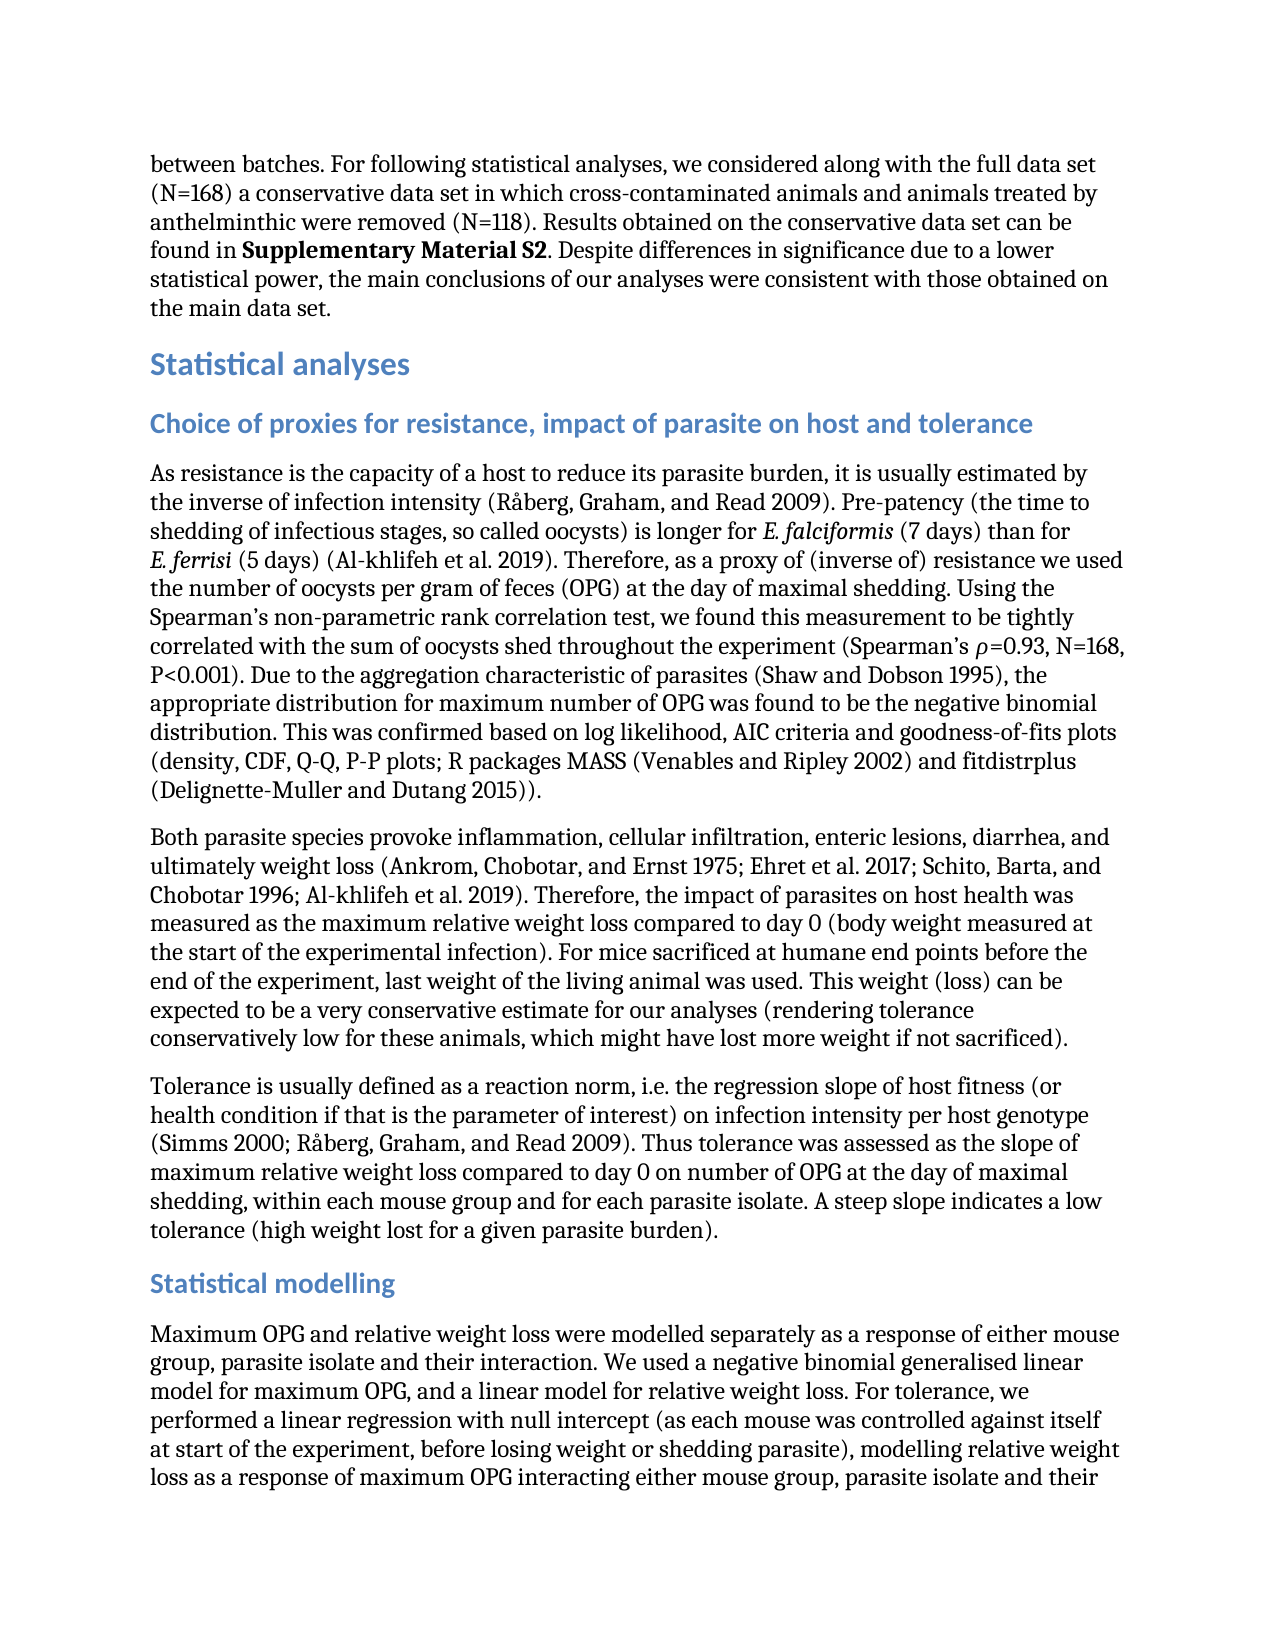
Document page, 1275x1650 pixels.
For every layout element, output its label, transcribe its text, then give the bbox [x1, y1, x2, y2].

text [150, 150, 1125, 322]
subtitle Choice of proxies for resistance, impact of parasite on host and tolerance [150, 405, 1125, 441]
text As resistance is the capacity of a host to reduce its parasite burden, it is usually estimated by the inverse of infection intensity (Råberg, Graham, and Read 2009). Pre-patency (the time to shedding of infectious stages, so called oocysts) is longer for E. falciformis (7 days) than for E. ferrisi (5 days) (Al-khlifeh et al. 2019). Therefore, as a proxy of (inverse of) resistance we used the number of oocysts per gram of feces (OPG) at the day of maximal shedding. Using the Spearman’s non-parametric rank correlation test, we found this measurement to be tightly correlated with the sum of oocysts shed throughout the experiment (Spearman’s =0.93, N=168, P<0.001). Due to the aggregation characteristic of parasites (Shaw and Dobson 1995), the appropriate distribution for maximum number of OPG was found to be the negative binomial distribution. This was confirmed based on log likelihood, AIC criteria and goodness-of-fits plots (density, CDF, Q-Q, P-P plots; R packages MASS (Venables and Ripley 2002) and fitdistrplus (Delignette-Muller and Dutang 2015)). [150, 459, 1125, 804]
text Tolerance is usually defined as a reaction norm, i.e. the regression slope of host fitness (or health condition if that is the parameter of interest) on infection intensity per host genotype (Simms 2000; Råberg, Graham, and Read 2009). Thus tolerance was assessed as the slope of maximum relative weight loss compared to day 0 on number of OPG at the day of maximal shedding, within each mouse group and for each parasite isolate. A steep slope indicates a low tolerance (high weight lost for a given parasite burden). [150, 1072, 1125, 1244]
subtitle Statistical modelling [150, 1265, 1125, 1301]
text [150, 1319, 1125, 1492]
subtitle Statistical analyses [150, 343, 1125, 384]
text Both parasite species provoke inflammation, cellular infiltration, enteric lesions, diarrhea, and ultimately weight loss (Ankrom, Chobotar, and Ernst 1975; Ehret et al. 2017; Schito, Barta, and Chobotar 1996; Al-khlifeh et al. 2019). Therefore, the impact of parasites on host health was measured as the maximum relative weight loss compared to day 0 (body weight measured at the start of the experimental infection). For mice sacrificed at humane end points before the end of the experiment, last weight of the living animal was used. This weight (loss) can be expected to be a very conservative estimate for our analyses (rendering tolerance conservatively low for these animals, which might have lost more weight if not sacrificed). [150, 823, 1125, 1053]
